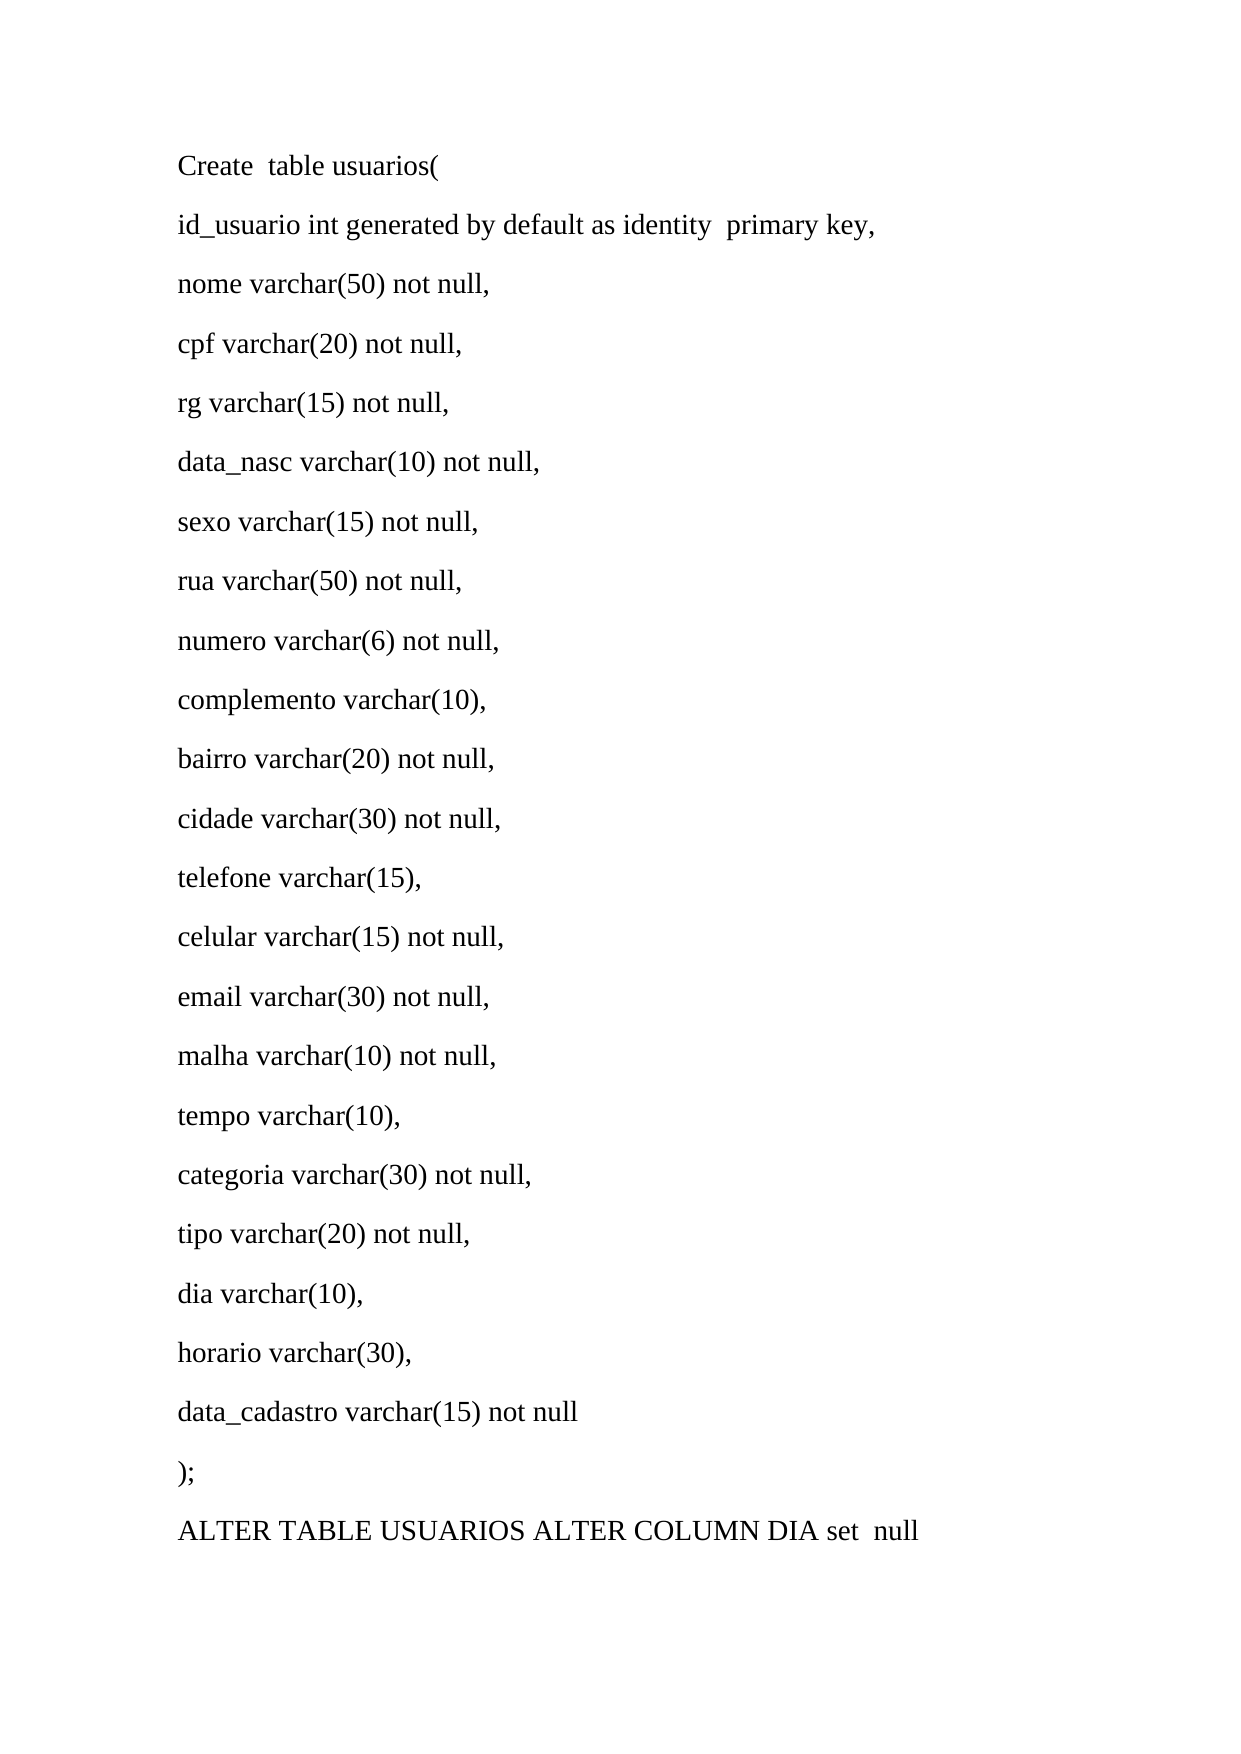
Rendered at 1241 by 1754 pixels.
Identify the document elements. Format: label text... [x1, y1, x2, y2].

text telefone varchar(15), [177, 860, 1063, 894]
text data_nasc varchar(10) not null, [177, 444, 1063, 478]
text ); [177, 1454, 1063, 1487]
text cidade varchar(30) not null, [177, 801, 1063, 834]
text numero varchar(6) not null, [177, 623, 1063, 656]
text rg varchar(15) not null, [177, 385, 1063, 419]
text sexo varchar(15) not null, [177, 504, 1063, 537]
text ALTER TABLE USUARIOS ALTER COLUMN DIA set null [177, 1513, 1063, 1547]
text nome varchar(50) not null, [177, 266, 1063, 300]
text rua varchar(50) not null, [177, 563, 1063, 597]
text categoria varchar(30) not null, [177, 1157, 1063, 1191]
text dia varchar(10), [177, 1276, 1063, 1309]
text tempo varchar(10), [177, 1098, 1063, 1131]
text complemento varchar(10), [177, 682, 1063, 716]
text email varchar(30) not null, [177, 979, 1063, 1012]
text data_cadastro varchar(15) not null [177, 1394, 1063, 1428]
text bairro varchar(20) not null, [177, 741, 1063, 775]
text horario varchar(30), [177, 1335, 1063, 1369]
text id_usuario int generated by default as identity primary key, [177, 207, 1063, 241]
text Create table usuarios( [177, 148, 1063, 181]
text malha varchar(10) not null, [177, 1038, 1063, 1072]
text cpf varchar(20) not null, [177, 326, 1063, 359]
text celular varchar(15) not null, [177, 919, 1063, 953]
text tipo varchar(20) not null, [177, 1216, 1063, 1250]
